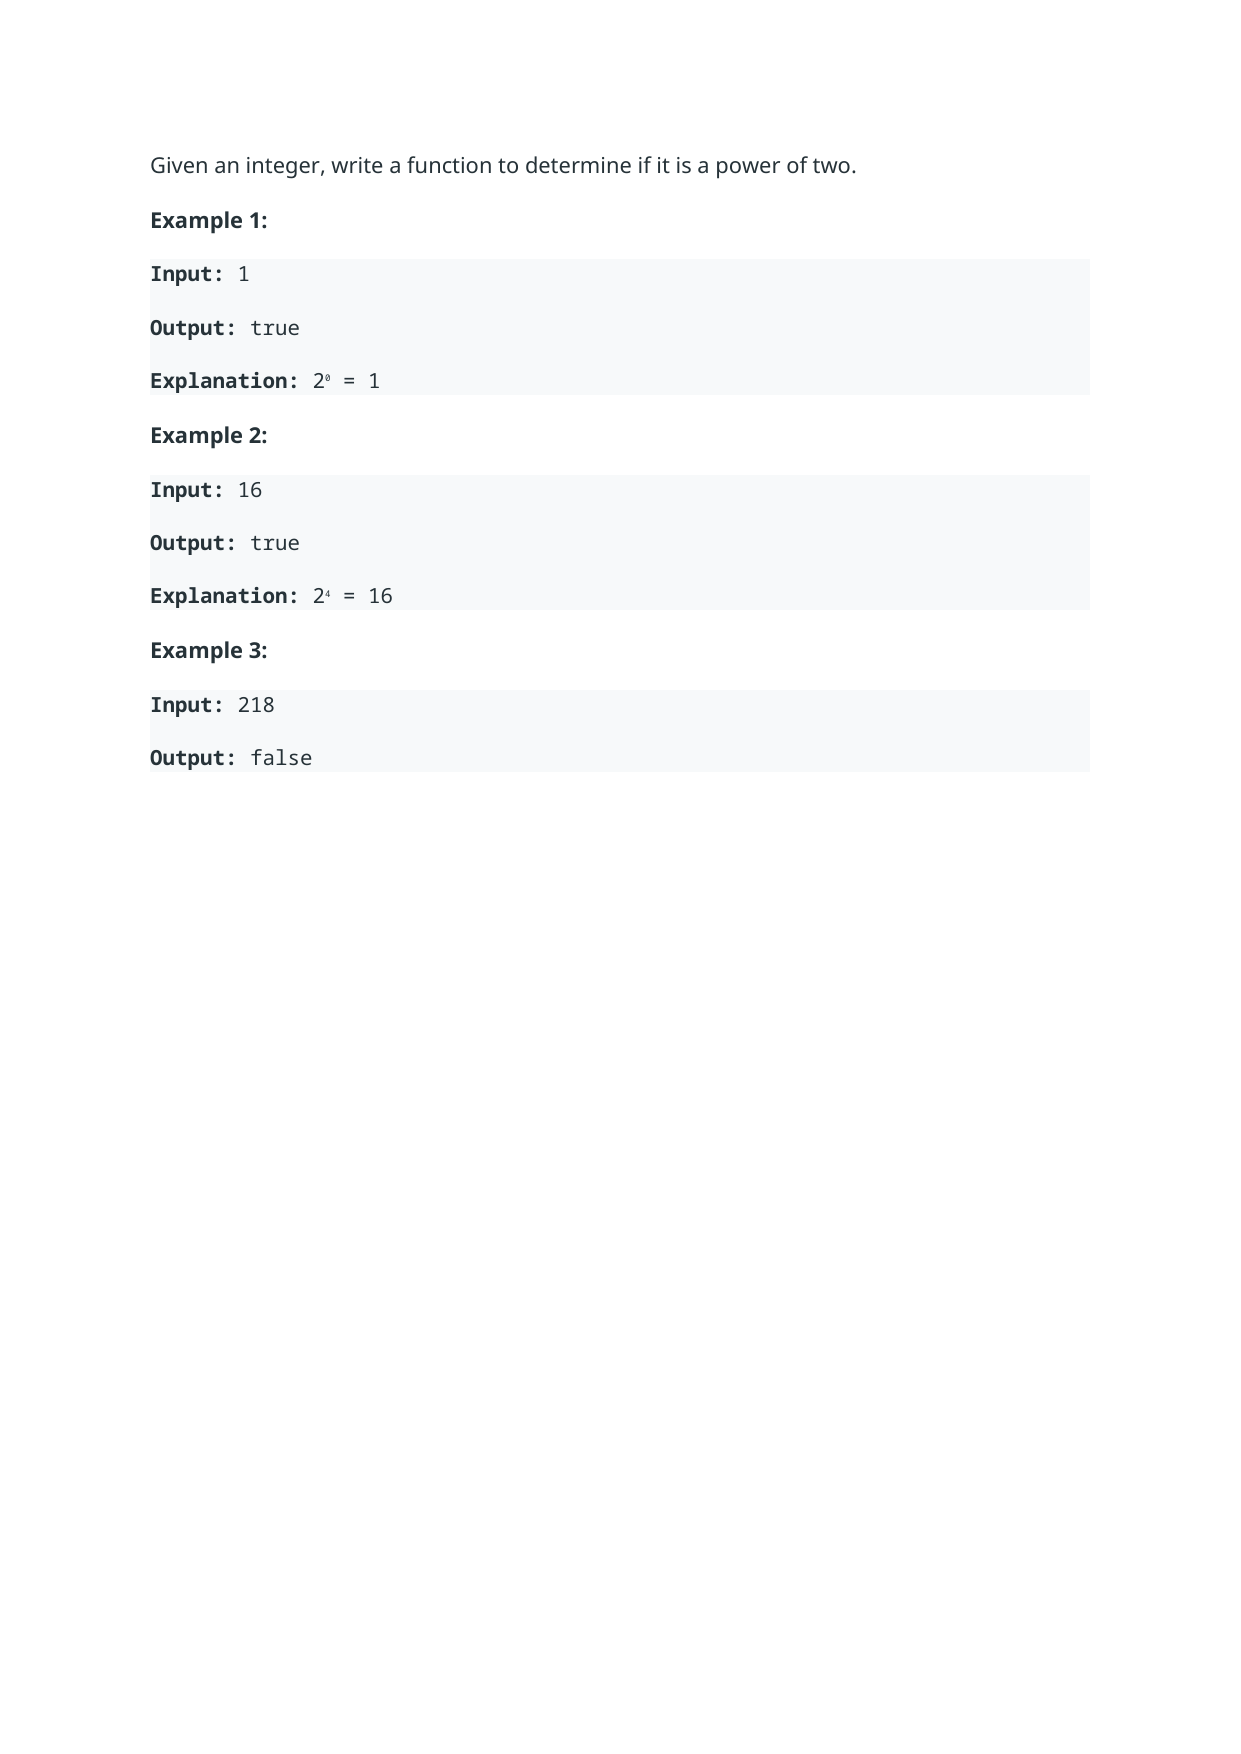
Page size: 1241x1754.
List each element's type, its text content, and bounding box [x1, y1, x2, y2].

text Example 3: [150, 635, 1090, 665]
text Given an integer, write a function to determine if it is a power of two. [150, 150, 1090, 180]
text Explanation: 24 = 16 [150, 582, 1090, 610]
text Output: false [150, 743, 1090, 772]
text Output: true [150, 313, 1090, 341]
text Input: 218 [150, 690, 1090, 718]
text Input: 16 [150, 475, 1090, 503]
text Output: true [150, 528, 1090, 557]
text Example 2: [150, 420, 1090, 450]
text Input: 1 [150, 259, 1090, 288]
text Example 1: [150, 205, 1090, 234]
text Explanation: 20 = 1 [150, 366, 1090, 395]
